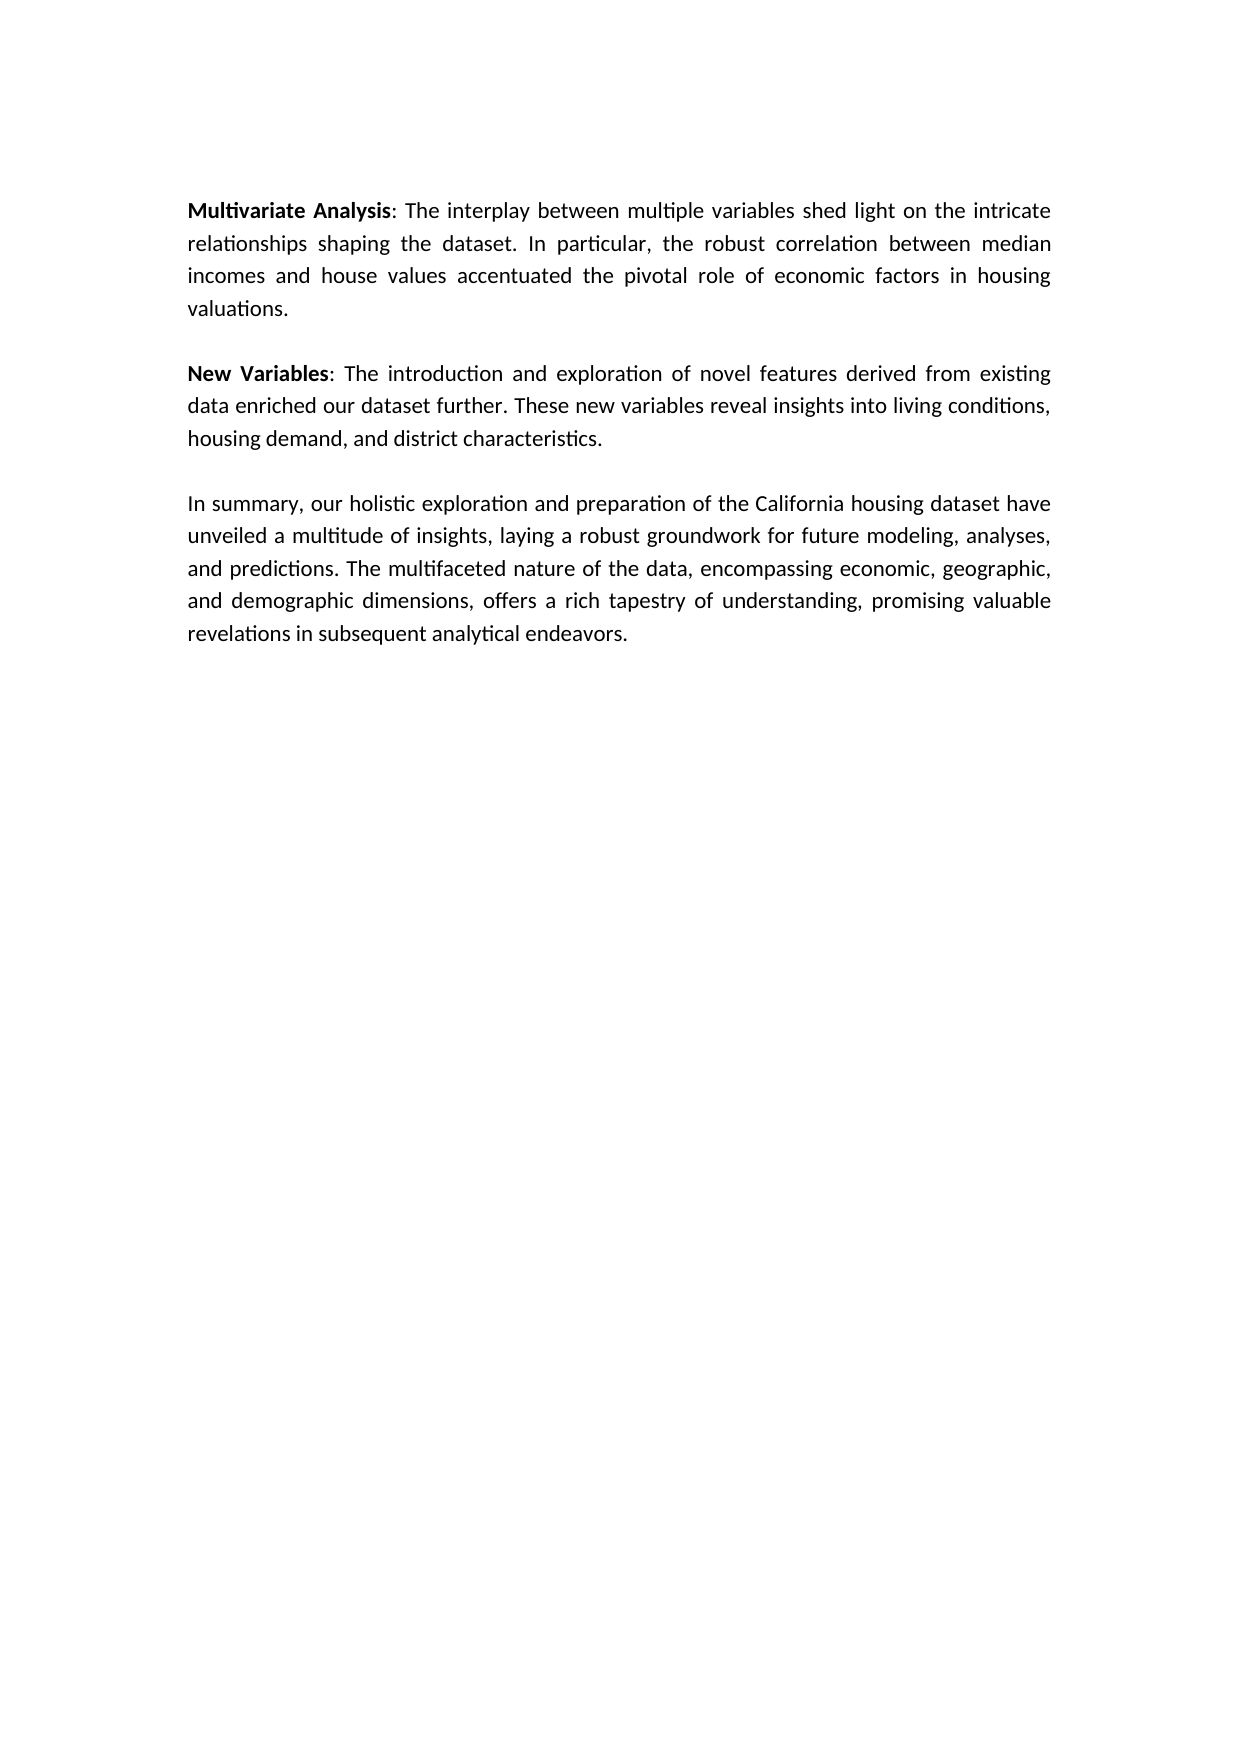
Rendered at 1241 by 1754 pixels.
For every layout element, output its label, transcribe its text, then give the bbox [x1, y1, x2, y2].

text Multivariate Analysis: The interplay between multiple variables shed light on the intricate relationships shaping the dataset. In particular, the robust correlation between median incomes and house values accentuated the pivotal role of economic factors in housing valuations. [187, 194, 1053, 324]
text New Variables: The introduction and exploration of novel features derived from existing data enriched our dataset further. These new variables reveal insights into living conditions, housing demand, and district characteristics. [187, 357, 1053, 454]
text In summary, our holistic exploration and preparation of the California housing dataset have unveiled a multitude of insights, laying a robust groundwork for future modeling, analyses, and predictions. The multifaceted nature of the data, encompassing economic, geographic, and demographic dimensions, offers a rich tapestry of understanding, promising valuable revelations in subsequent analytical endeavors. [187, 487, 1053, 649]
